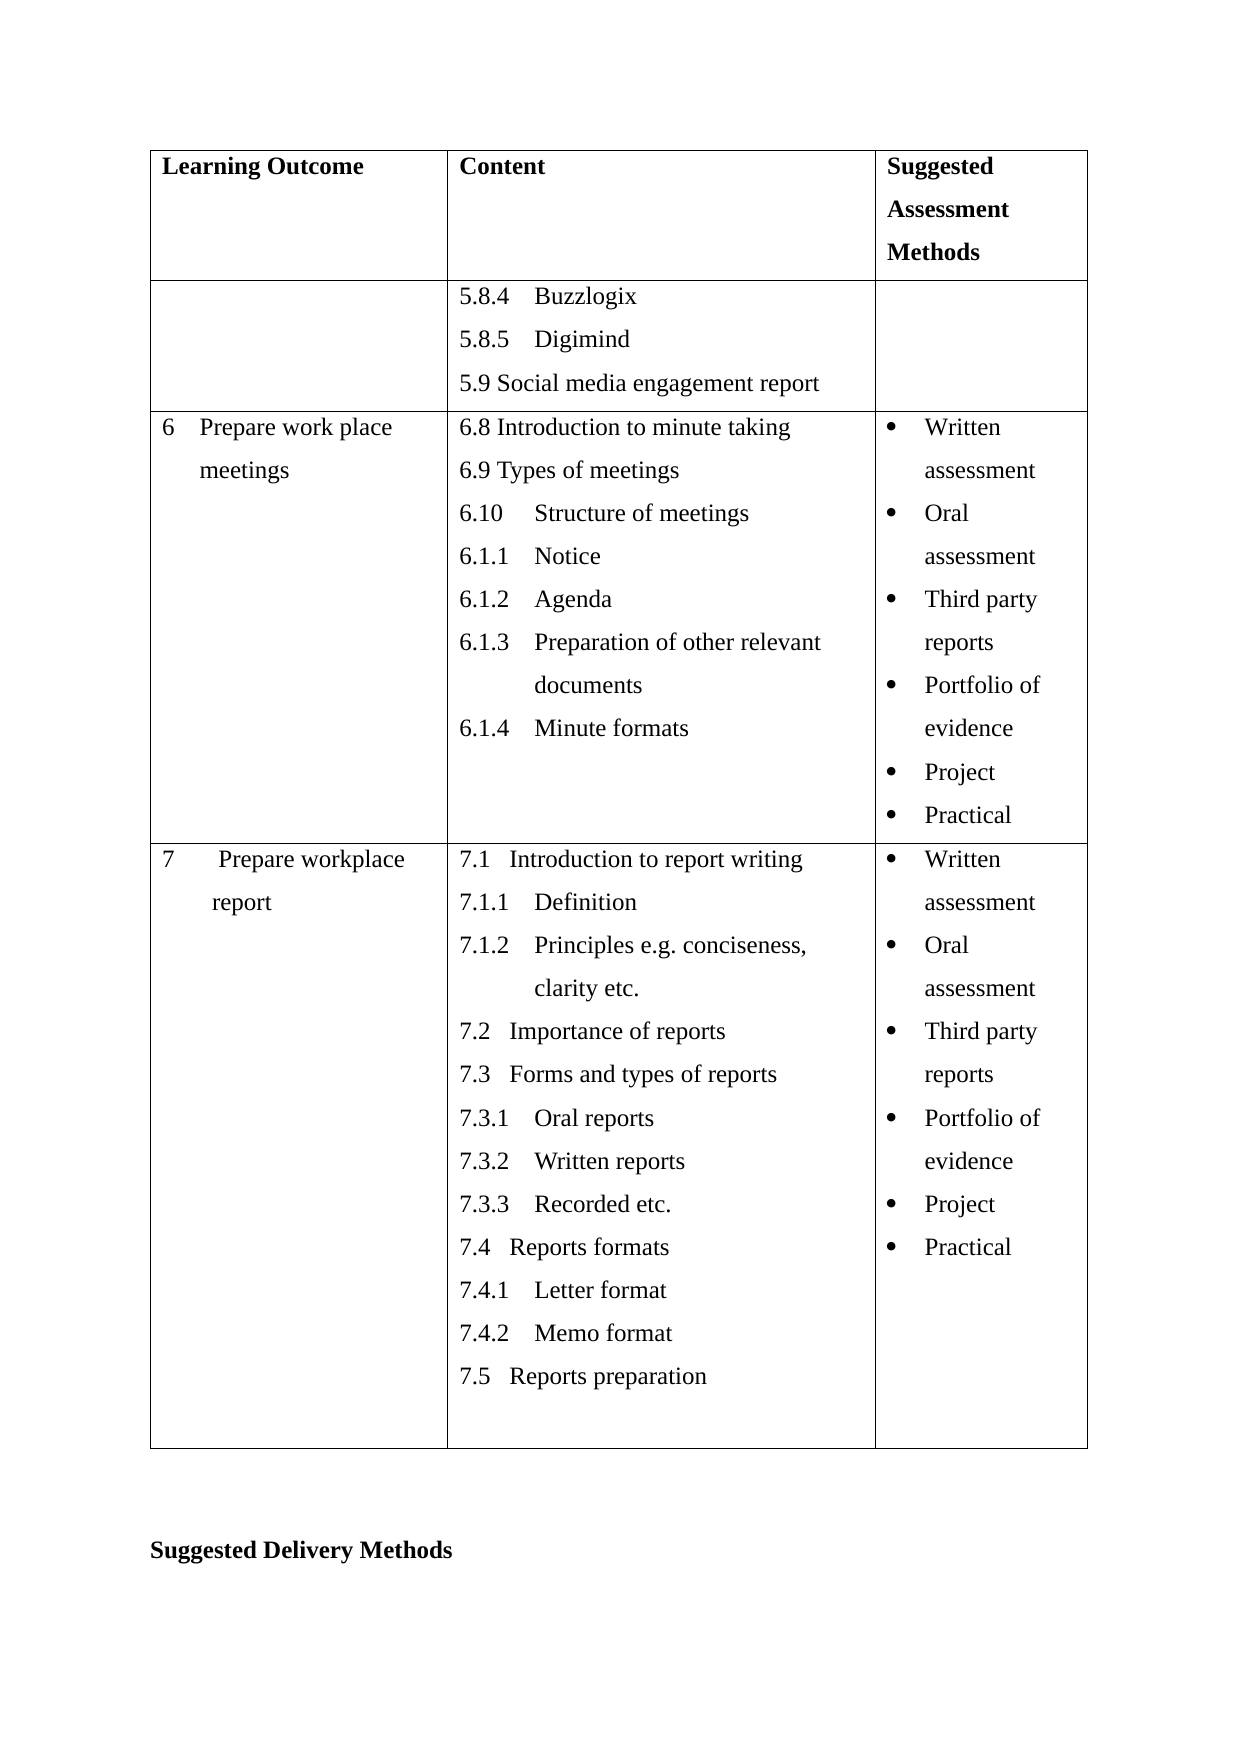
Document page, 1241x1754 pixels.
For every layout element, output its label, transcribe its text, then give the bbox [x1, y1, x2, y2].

table_cell Written assessment Oral assessment Third party reports Portfolio of evidence Project Practical [876, 412, 1087, 843]
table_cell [448, 281, 875, 411]
table_cell Written assessment Oral assessment Third party reports Portfolio of evidence Project Practical [876, 844, 1087, 1447]
table_cell Introduction to report writing Definition Principles e.g. conciseness, clarity etc. Importance of reports Forms and types of reports Oral reports Written reports Recorded etc. Reports formats Letter format Memo format Reports preparation [448, 844, 875, 1447]
table_header Suggested Assessment Methods [876, 151, 1087, 280]
table_cell Prepare work place meetings [151, 412, 447, 843]
table_header Content [448, 151, 875, 280]
text Suggested Delivery Methods [150, 1535, 1090, 1563]
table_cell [876, 281, 1087, 411]
table_cell Prepare workplace report [151, 844, 447, 1447]
table_header Learning Outcome [151, 151, 447, 280]
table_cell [151, 281, 447, 411]
table_cell Introduction to minute taking Types of meetings Structure of meetings Notice Agenda Preparation of other relevant documents Minute formats [448, 412, 875, 843]
